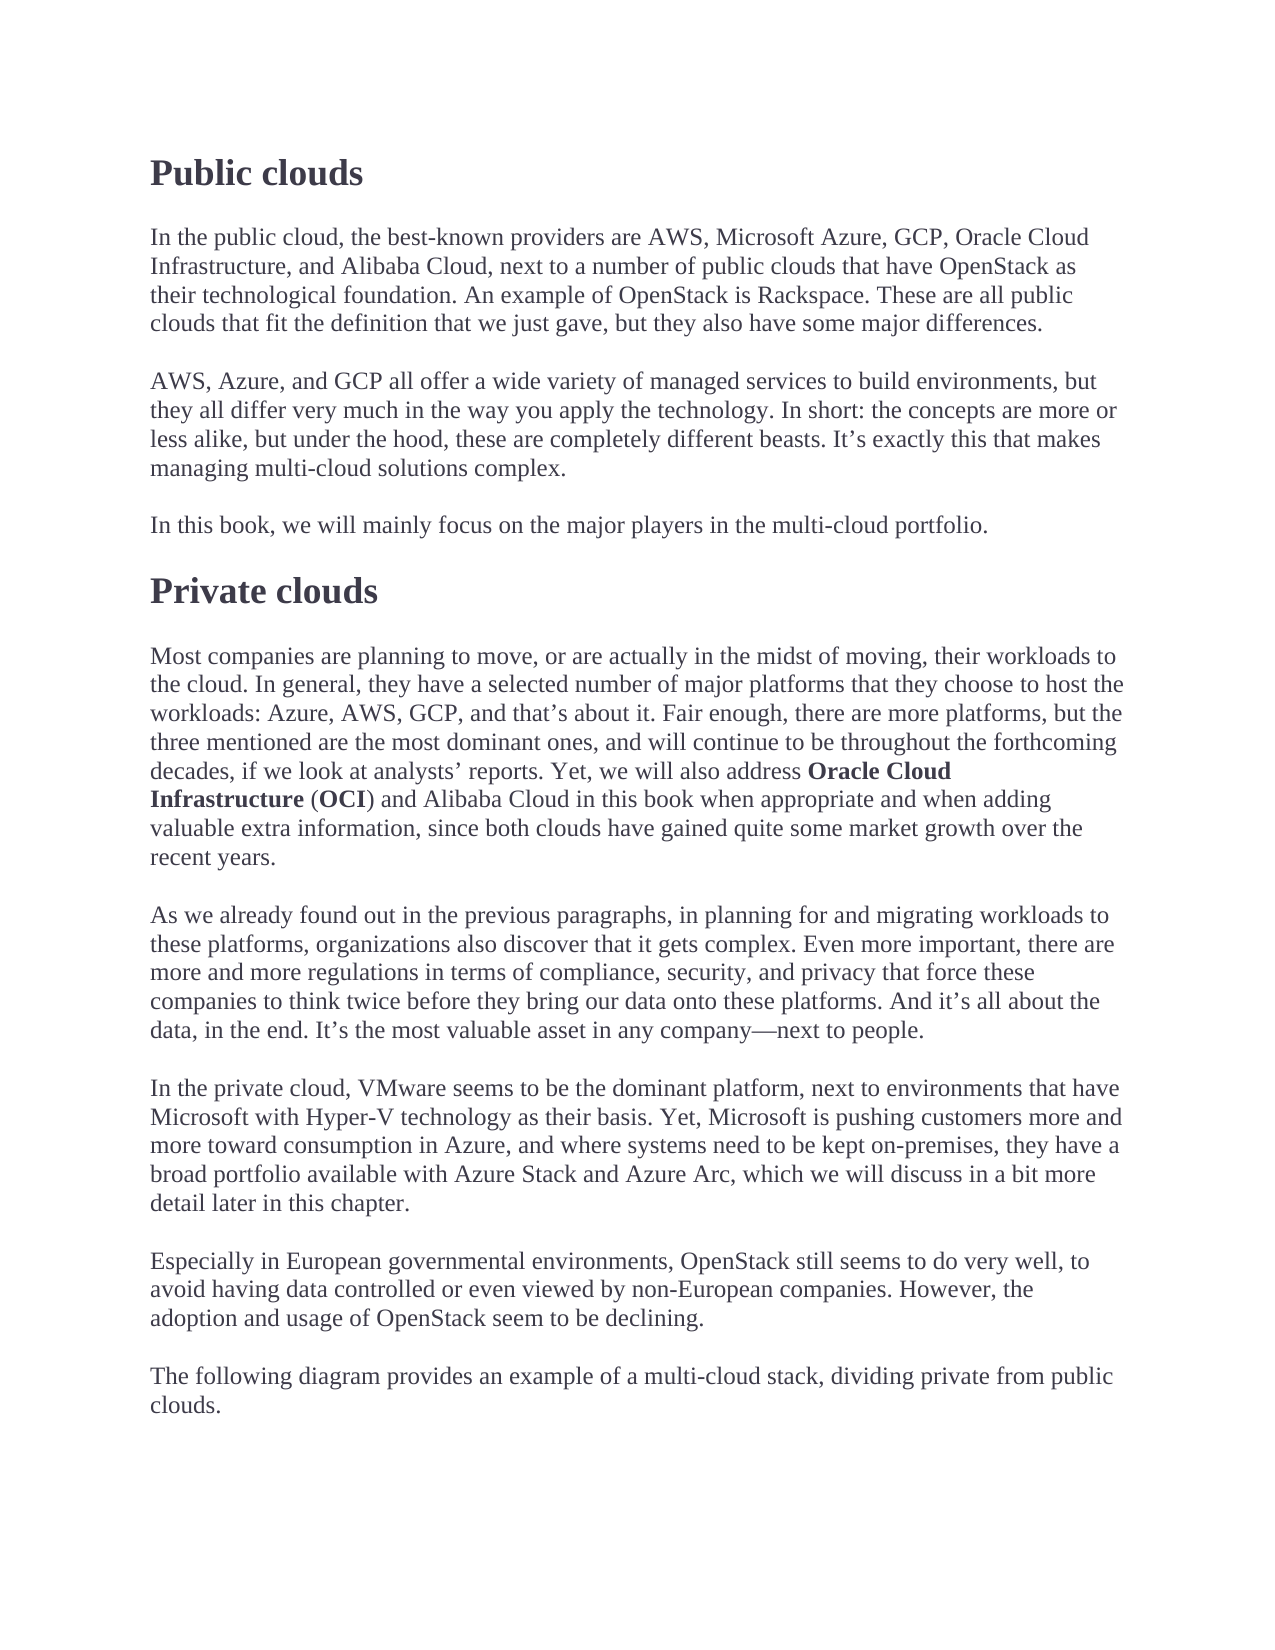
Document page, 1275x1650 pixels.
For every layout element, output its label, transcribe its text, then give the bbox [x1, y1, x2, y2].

text Most companies are planning to move, or are actually in the midst of moving, their workloads to the cloud. In general, they have a selected number of major platforms that they choose to host the workloads: Azure, AWS, GCP, and that’s about it. Fair enough, there are more platforms, but the three mentioned are the most dominant ones, and will continue to be throughout the forthcoming decades, if we look at analysts’ reports. Yet, we will also address Oracle Cloud Infrastructure (OCI) and Alibaba Cloud in this book when appropriate and when adding valuable extra information, since both clouds have gained quite some market growth over the recent years. [150, 641, 1125, 871]
text Especially in European governmental environments, OpenStack still seems to do very well, to avoid having data controlled or even viewed by non-European companies. However, the adoption and usage of OpenStack seem to be declining. [150, 1246, 1125, 1332]
text In the private cloud, VMware seems to be the dominant platform, next to environments that have Microsoft with Hyper-V technology as their basis. Yet, Microsoft is pushing customers more and more toward consumption in Azure, and where systems need to be kept on-premises, they have a broad portfolio available with Azure Stack and Azure Arc, which we will discuss in a bit more detail later in this chapter. [150, 1073, 1125, 1217]
text In the public cloud, the best-known providers are AWS, Microsoft Azure, GCP, Oracle Cloud Infrastructure, and Alibaba Cloud, next to a number of public clouds that have OpenStack as their technological foundation. An example of OpenStack is Rackspace. These are all public clouds that fit the definition that we just gave, but they also have some major differences. [150, 222, 1125, 337]
text In this book, we will mainly focus on the major players in the multi-cloud portfolio. [150, 511, 1125, 539]
text Private clouds [150, 568, 1125, 612]
text As we already found out in the previous paragraphs, in planning for and migrating workloads to these platforms, organizations also discover that it gets complex. Even more important, there are more and more regulations in terms of compliance, security, and privacy that force these companies to think twice before they bring our data onto these platforms. And it’s all about the data, in the end. It’s the most valuable asset in any company—next to people. [150, 900, 1125, 1044]
text The following diagram provides an example of a multi-cloud stack, dividing private from public clouds. [150, 1361, 1125, 1419]
text AWS, Azure, and GCP all offer a wide variety of managed services to build environments, but they all differ very much in the way you apply the technology. In short: the concepts are more or less alike, but under the hood, these are completely different beasts. It’s exactly this that makes managing multi-cloud solutions complex. [150, 366, 1125, 481]
text Public clouds [150, 150, 1125, 193]
